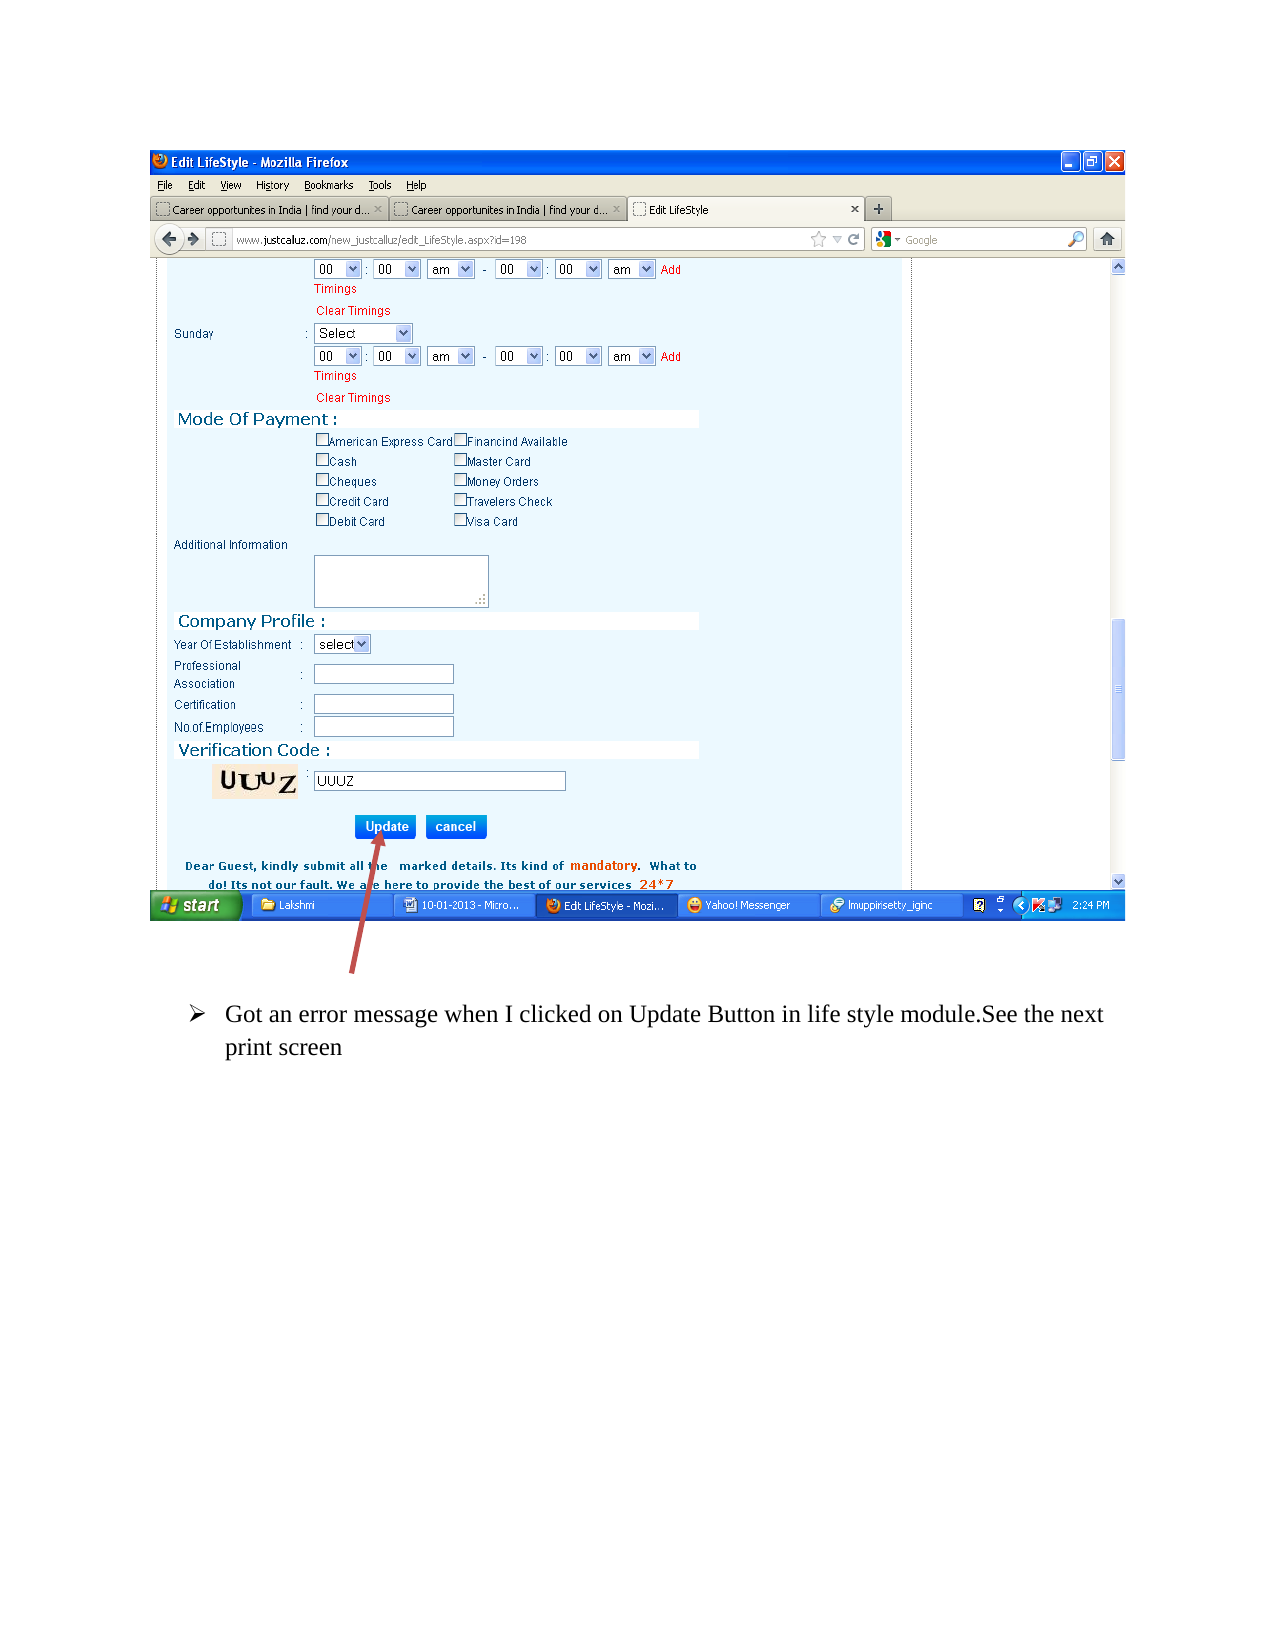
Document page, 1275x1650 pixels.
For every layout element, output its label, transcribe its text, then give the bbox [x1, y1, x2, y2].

picture [150, 150, 1125, 921]
list Got an error message when I clicked on Update Button in life style module.See the next print screen [187, 999, 1125, 1061]
